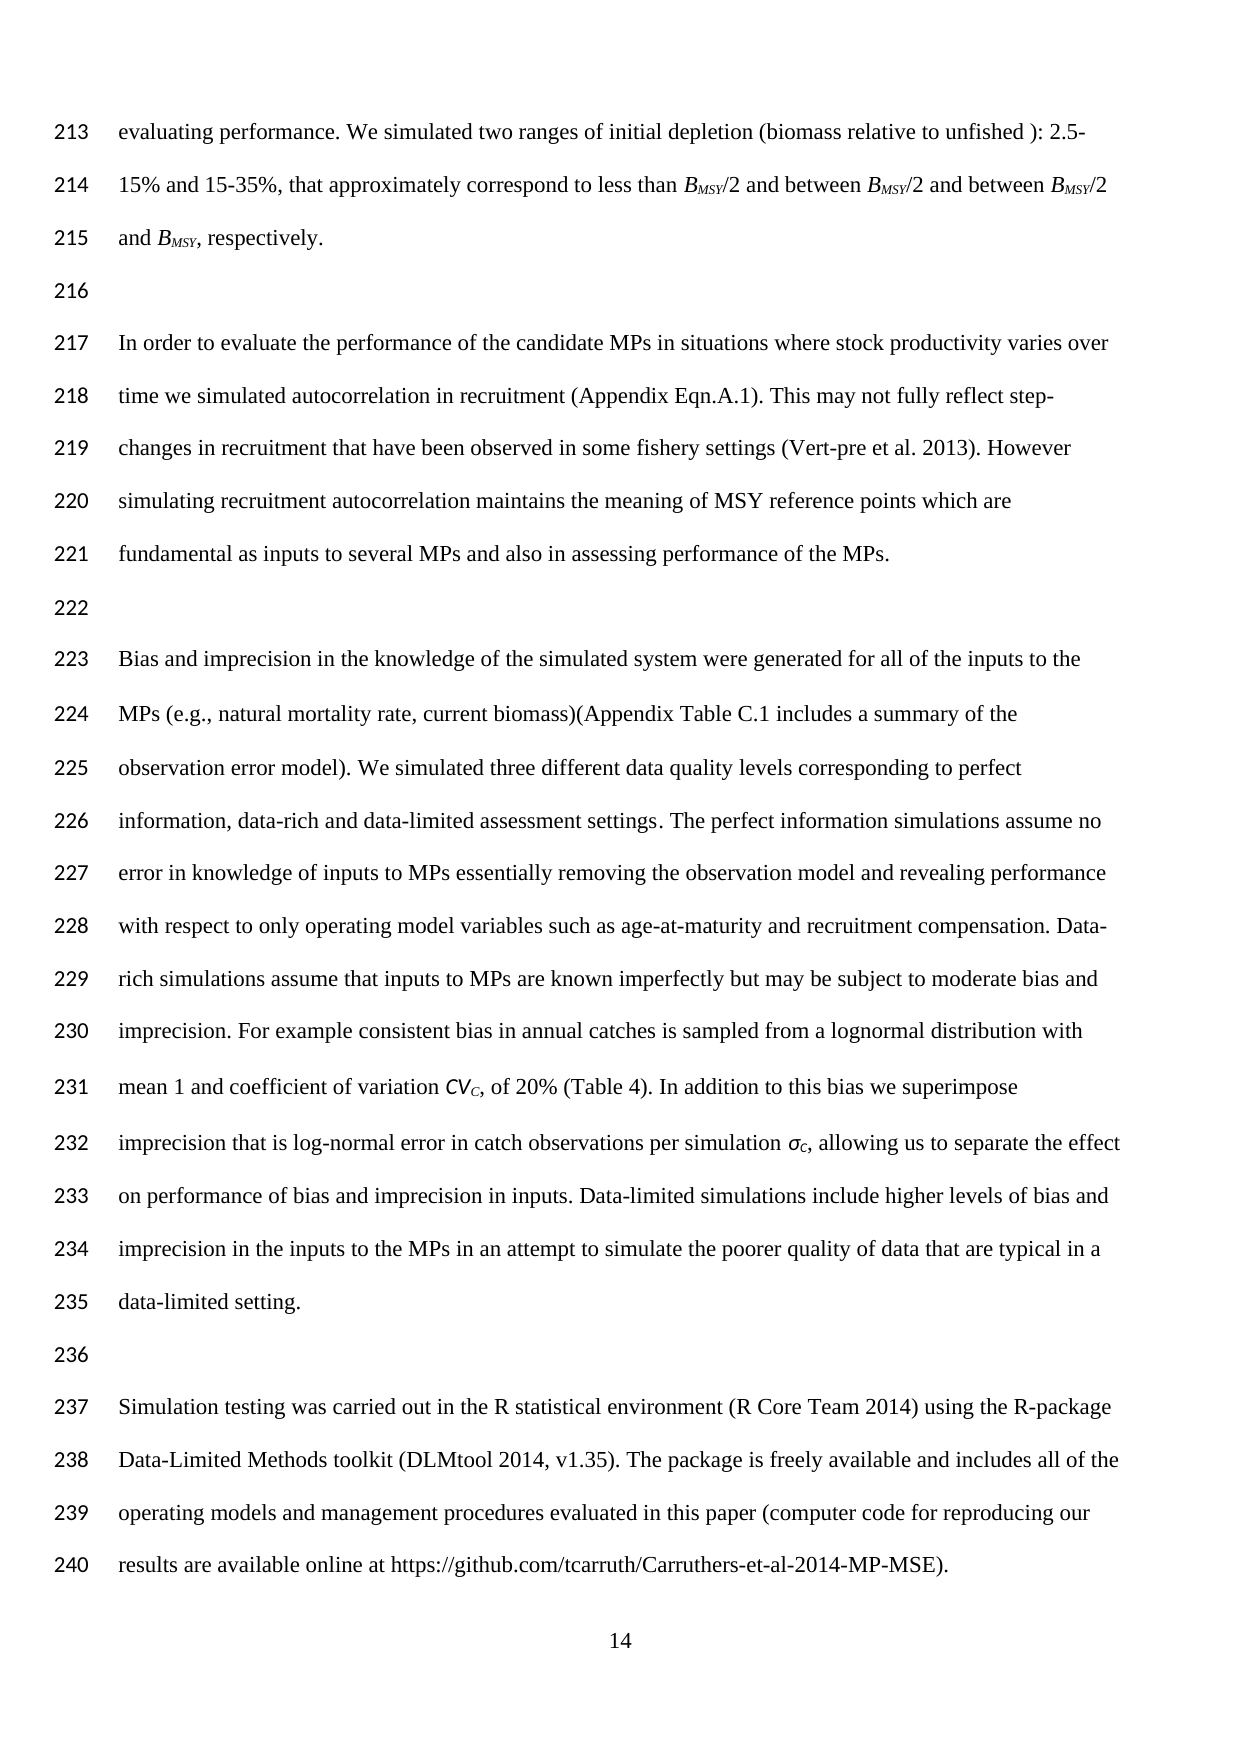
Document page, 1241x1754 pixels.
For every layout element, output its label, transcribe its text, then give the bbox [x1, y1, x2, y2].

text Simulation testing was carried out in the R statistical environment (R Core Team 2014) using the R-package Data-Limited Methods toolkit (DLMtool 2014, v1.35). The package is freely available and includes all of the operating models and management procedures evaluated in this paper (computer code for reproducing our results are available online at https://github.com/tcarruth/Carruthers-et-al-2014-MP-MSE). [118, 1393, 1122, 1578]
text In order to evaluate the performance of the candidate MPs in situations where stock productivity varies over time we simulated autocorrelation in recruitment (Appendix Eqn.A.1). This may not fully reflect step-changes in recruitment that have been observed in some fishery settings (Vert-pre et al. 2013). However simulating recruitment autocorrelation maintains the meaning of MSY reference points which are fundamental as inputs to several MPs and also in assessing performance of the MPs. [118, 329, 1122, 566]
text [118, 118, 1122, 250]
text Bias and imprecision in the knowledge of the simulated system were generated for all of the inputs to the MPs (e.g., natural mortality rate, current biomass)(Appendix Table C.1 includes a summary of the observation error model). We simulated three different data quality levels corresponding to perfect information, data-rich and data-limited assessment settings. The perfect information simulations assume no error in knowledge of inputs to MPs essentially removing the observation model and revealing performance with respect to only operating model variables such as age-at-maturity and recruitment compensation. Data-rich simulations assume that inputs to MPs are known imperfectly but may be subject to moderate bias and imprecision. For example consistent bias in annual catches is sampled from a lognormal distribution with mean 1 and coefficient of variation CVC, of 20% (Table 4). In addition to this bias we superimpose imprecision that is log-normal error in catch observations per simulation σC, allowing us to separate the effect on performance of bias and imprecision in inputs. Data-limited simulations include higher levels of bias and imprecision in the inputs to the MPs in an attempt to simulate the poorer quality of data that are typical in a data-limited setting. [118, 645, 1122, 1314]
